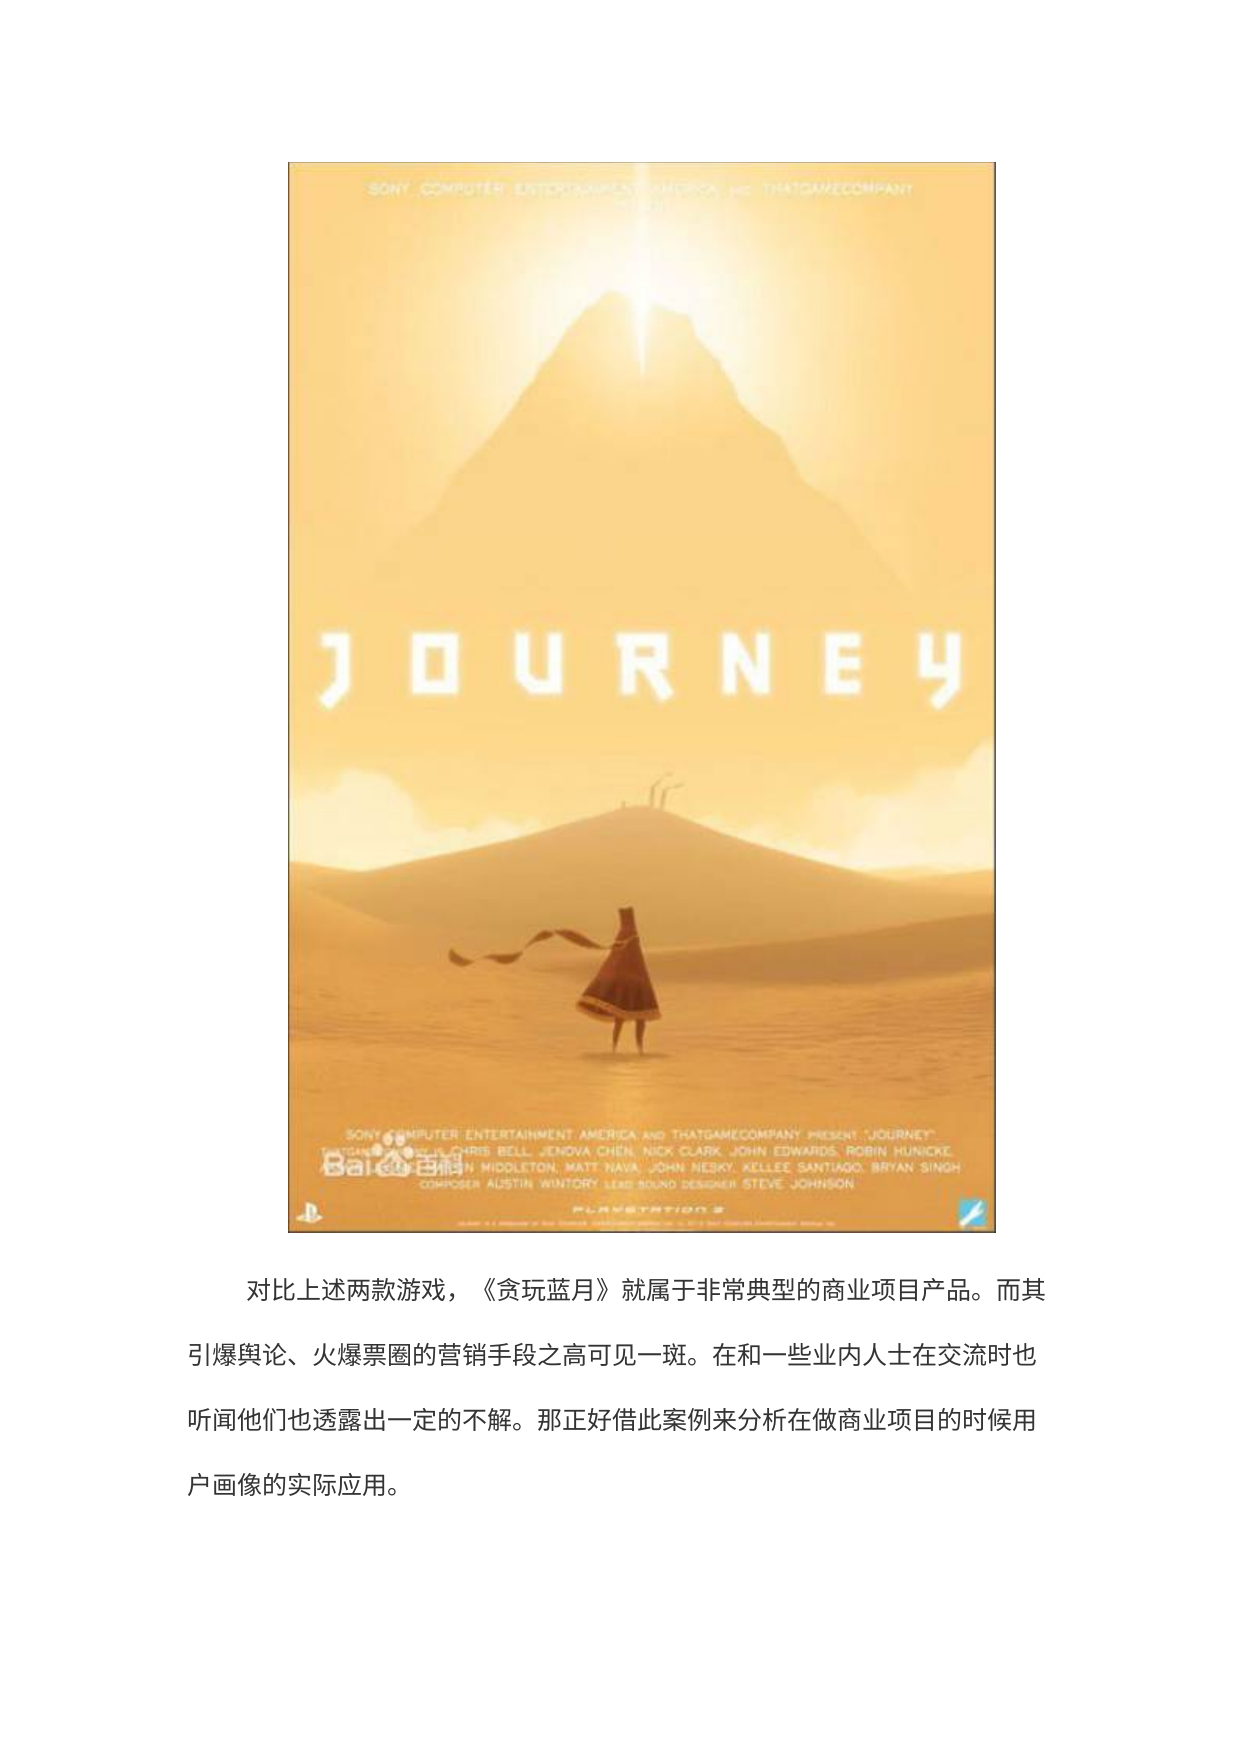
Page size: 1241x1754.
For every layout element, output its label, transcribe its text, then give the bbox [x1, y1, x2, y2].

text 对比上述两款游戏，《贪玩蓝月》就属于非常典型的商业项目产品。而其引爆舆论、火爆票圈的营销手段之高可见一斑。在和一些业内人士在交流时也听闻他们也透露出一定的不解。那正好借此案例来分析在做商业项目的时候用户画像的实际应用。 [187, 1256, 1053, 1516]
picture [288, 162, 996, 1233]
